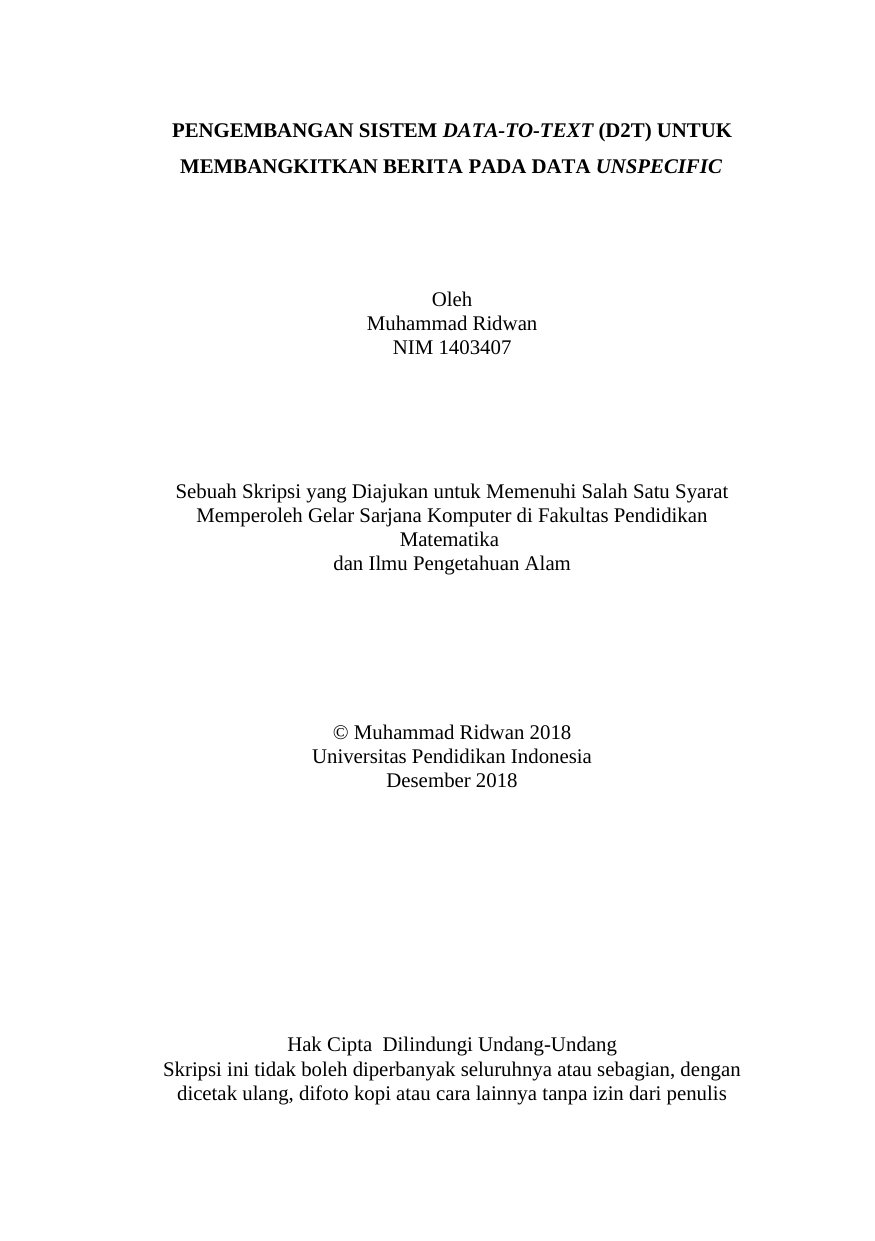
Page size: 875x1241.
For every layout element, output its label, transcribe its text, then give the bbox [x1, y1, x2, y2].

text Universitas Pendidikan Indonesia [148, 744, 756, 768]
text © Muhammad Ridwan 2018 [148, 719, 756, 744]
text Muhammad Ridwan [148, 311, 756, 334]
text Desember 2018 [148, 768, 756, 792]
text Hak Cipta Dilindungi Undang-Undang [148, 1032, 756, 1056]
text Sebuah Skripsi yang Diajukan untuk Memenuhi Salah Satu Syarat Memperoleh Gelar Sarjana Komputer di Fakultas Pendidikan Matematika dan Ilmu Pengetahuan Alam [148, 479, 756, 575]
text NIM 1403407 [148, 334, 756, 359]
text PENGEMBANGAN SISTEM DATA-TO-TEXT (D2T) UNTUK MEMBANGKITKAN BERITA PADA DATA UNSPECIFIC [148, 118, 756, 178]
text Oleh [148, 286, 756, 311]
text Skripsi ini tidak boleh diperbanyak seluruhnya atau sebagian, dengan dicetak ulang, difoto kopi atau cara lainnya tanpa izin dari penulis [148, 1056, 756, 1104]
